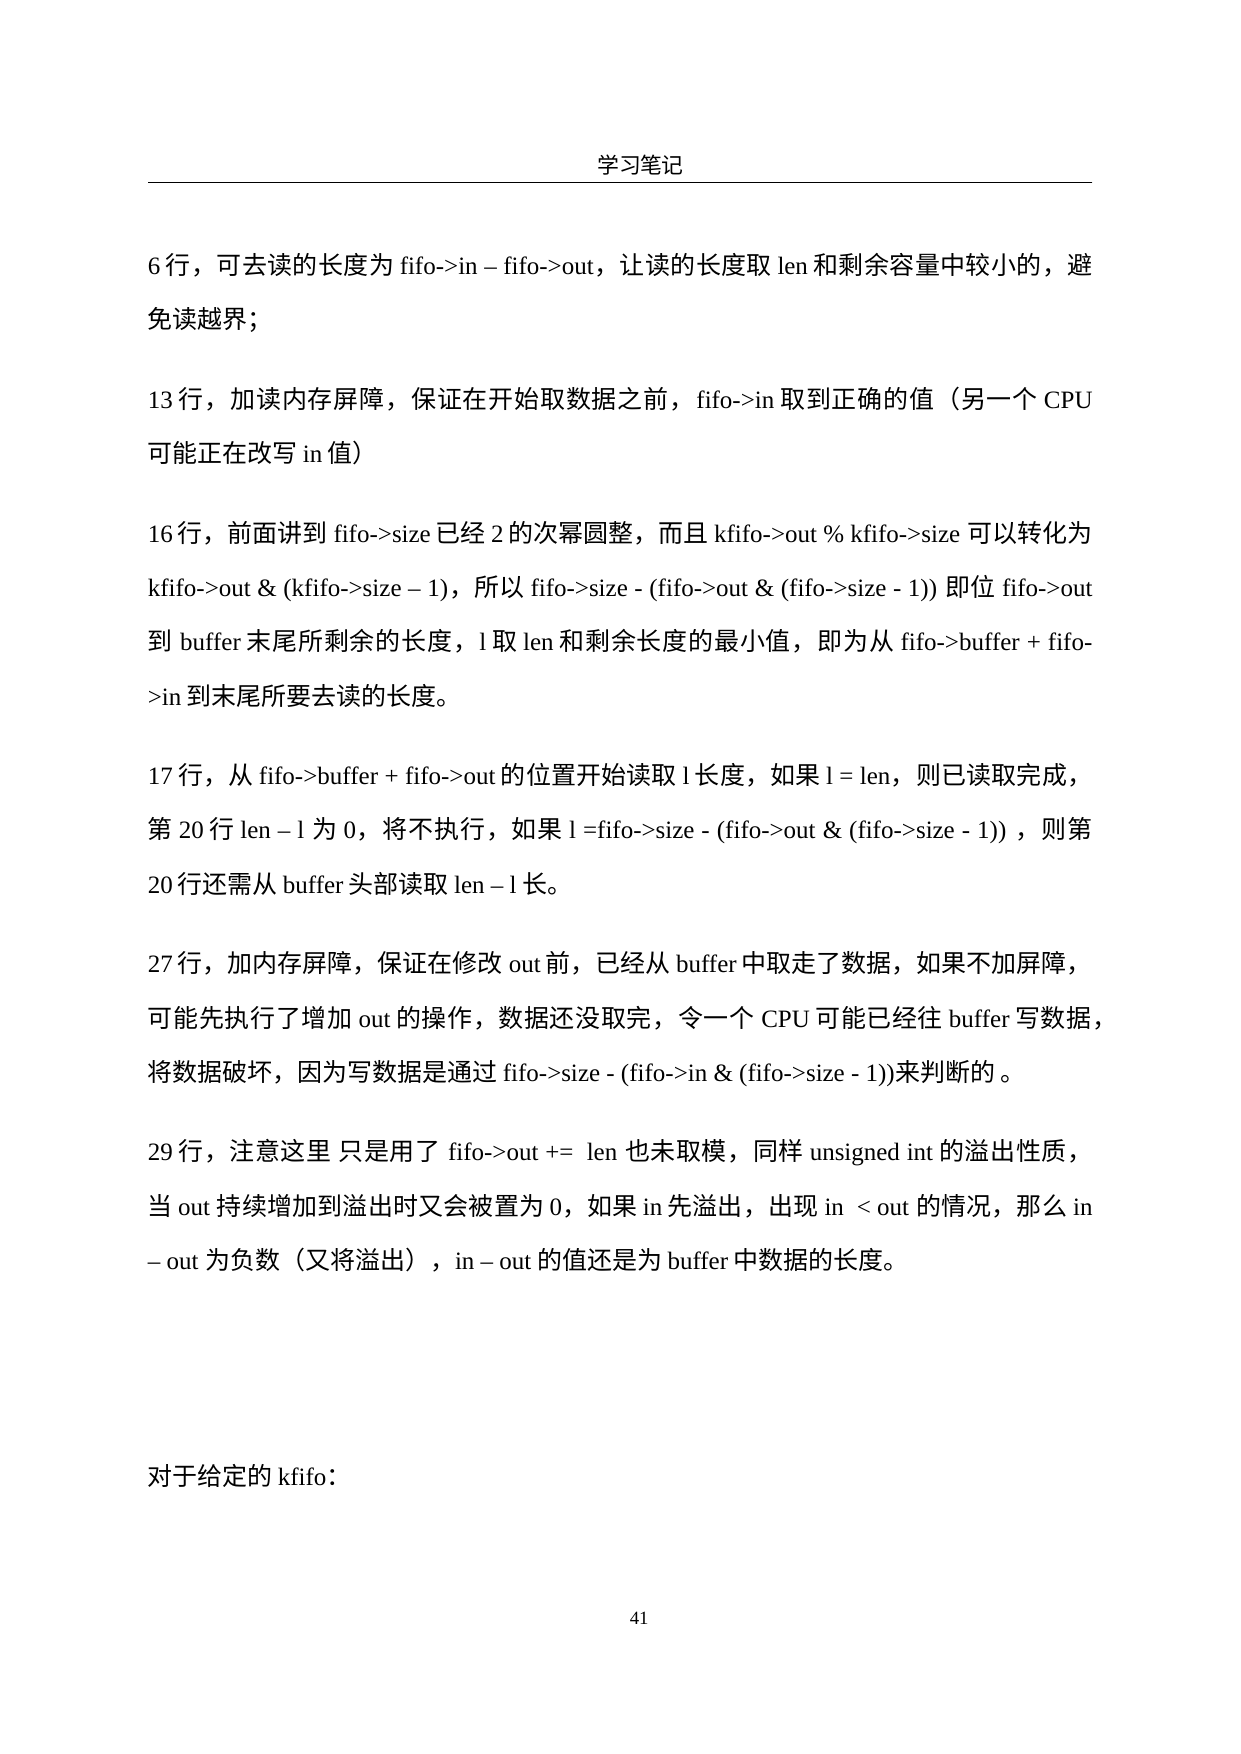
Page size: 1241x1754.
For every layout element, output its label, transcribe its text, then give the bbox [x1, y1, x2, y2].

text 29行，注意这里 只是用了 fifo->out += len 也未取模，同样unsigned int的溢出性质，当out 持续增加到溢出时又会被置为0，如果in先溢出，出现 in < out 的情况，那么 in – out 为负数（又将溢出），in – out 的值还是为buffer中数据的长度。 [148, 1132, 1092, 1277]
text 16行，前面讲到fifo->size已经2的次幂圆整，而且kfifo->out % kfifo->size 可以转化为 kfifo->out & (kfifo->size – 1)，所以fifo->size - (fifo->out & (fifo->size - 1)) 即位 fifo->out 到 buffer末尾所剩余的长度，l取len和剩余长度的最小值，即为从fifo->buffer + fifo->in到末尾所要去读的长度。 [148, 513, 1092, 712]
text 17行，从fifo->buffer + fifo->out的位置开始读取l长度，如果l = len，则已读取完成，第20行len – l 为0，将不执行，如果l =fifo->size - (fifo->out & (fifo->size - 1)) ，则第20行还需从buffer头部读取 len – l 长。 [148, 756, 1092, 901]
text 13行，加读内存屏障，保证在开始取数据之前，fifo->in取到正确的值（另一个CPU可能正在改写in值） [148, 379, 1092, 470]
text 对于给定的kfifo： [148, 1456, 1092, 1492]
text 27行，加内存屏障，保证在修改out前，已经从buffer中取走了数据，如果不加屏障，可能先执行了增加out的操作，数据还没取完，令一个CPU可能已经往buffer写数据，将数据破坏，因为写数据是通过fifo->size - (fifo->in & (fifo->size - 1))来判断的 。 [148, 944, 1092, 1089]
text 6行，可去读的长度为fifo->in – fifo->out，让读的长度取len和剩余容量中较小的，避免读越界； [148, 246, 1092, 336]
